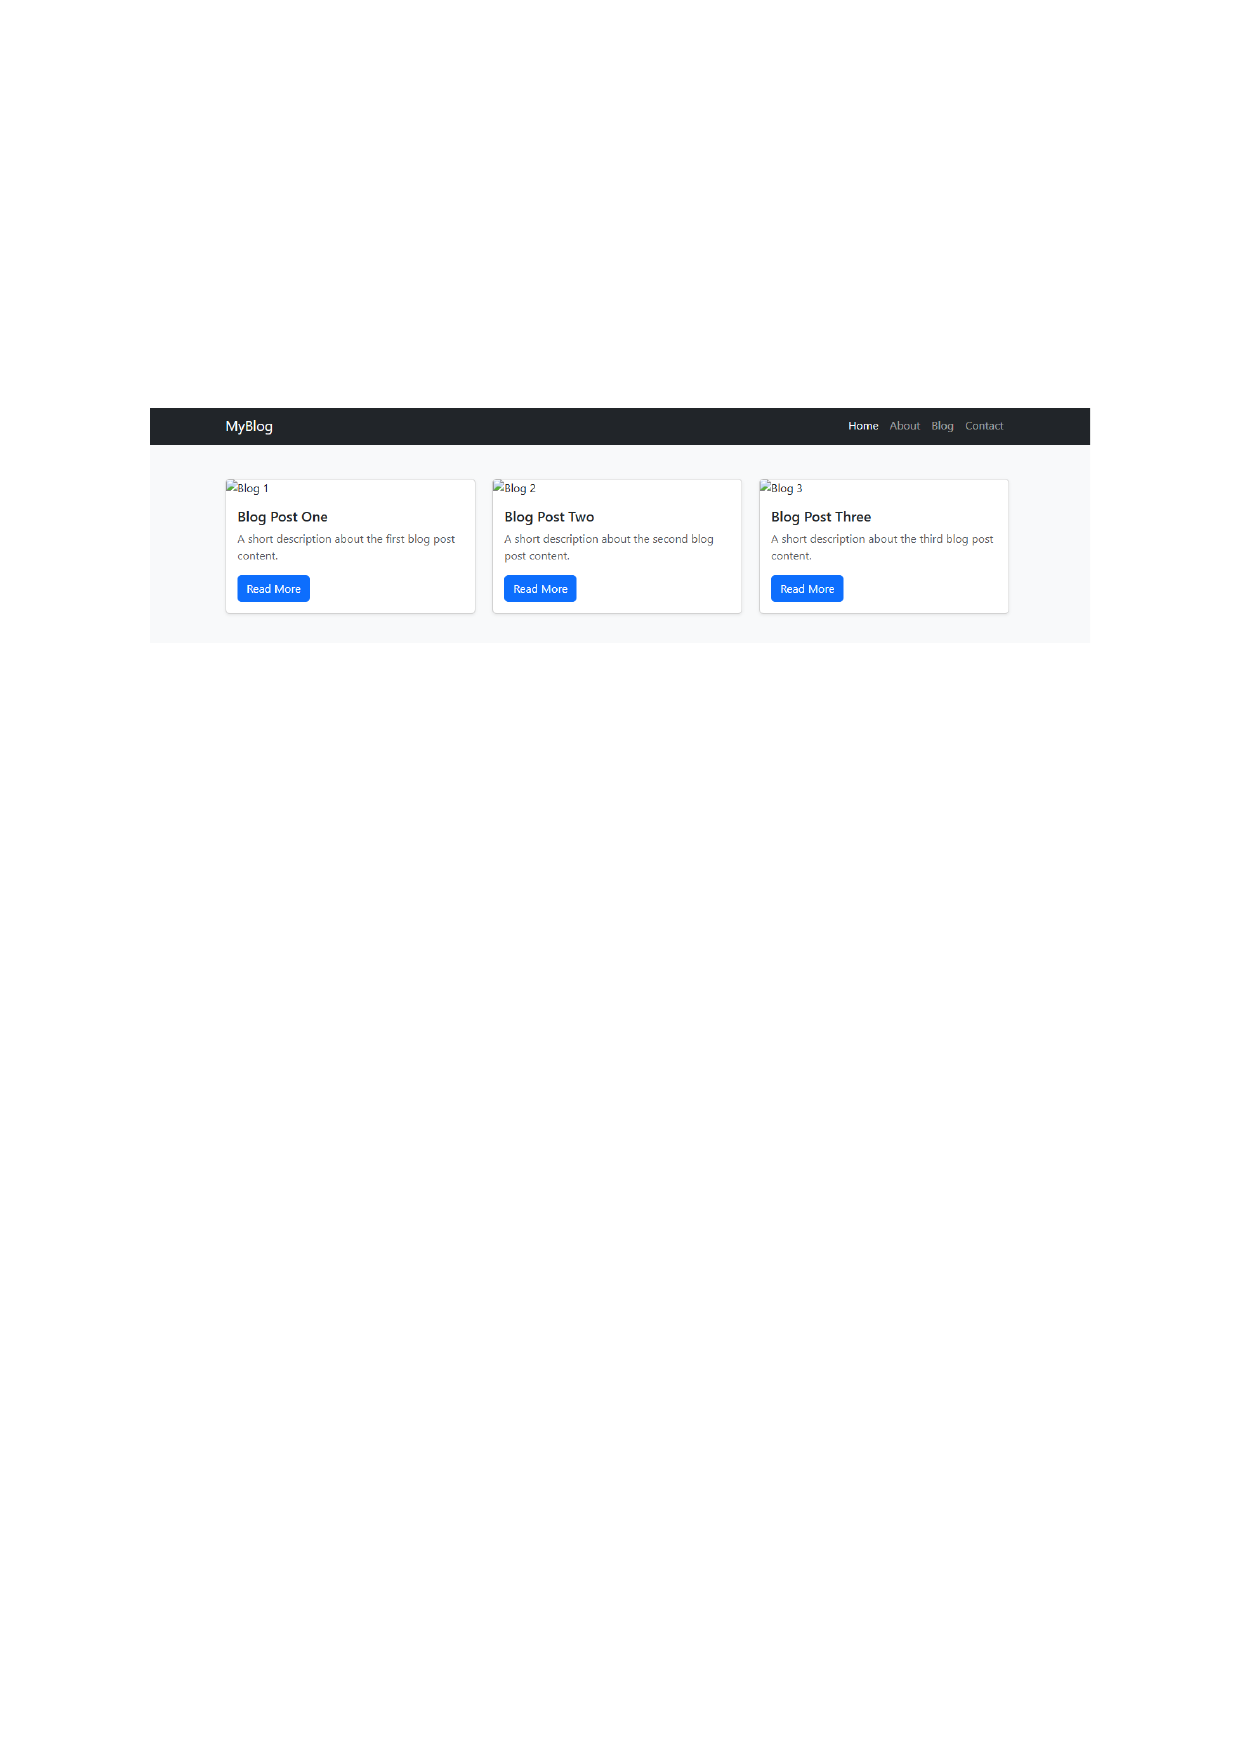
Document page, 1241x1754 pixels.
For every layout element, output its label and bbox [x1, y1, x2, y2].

picture [150, 408, 1091, 643]
